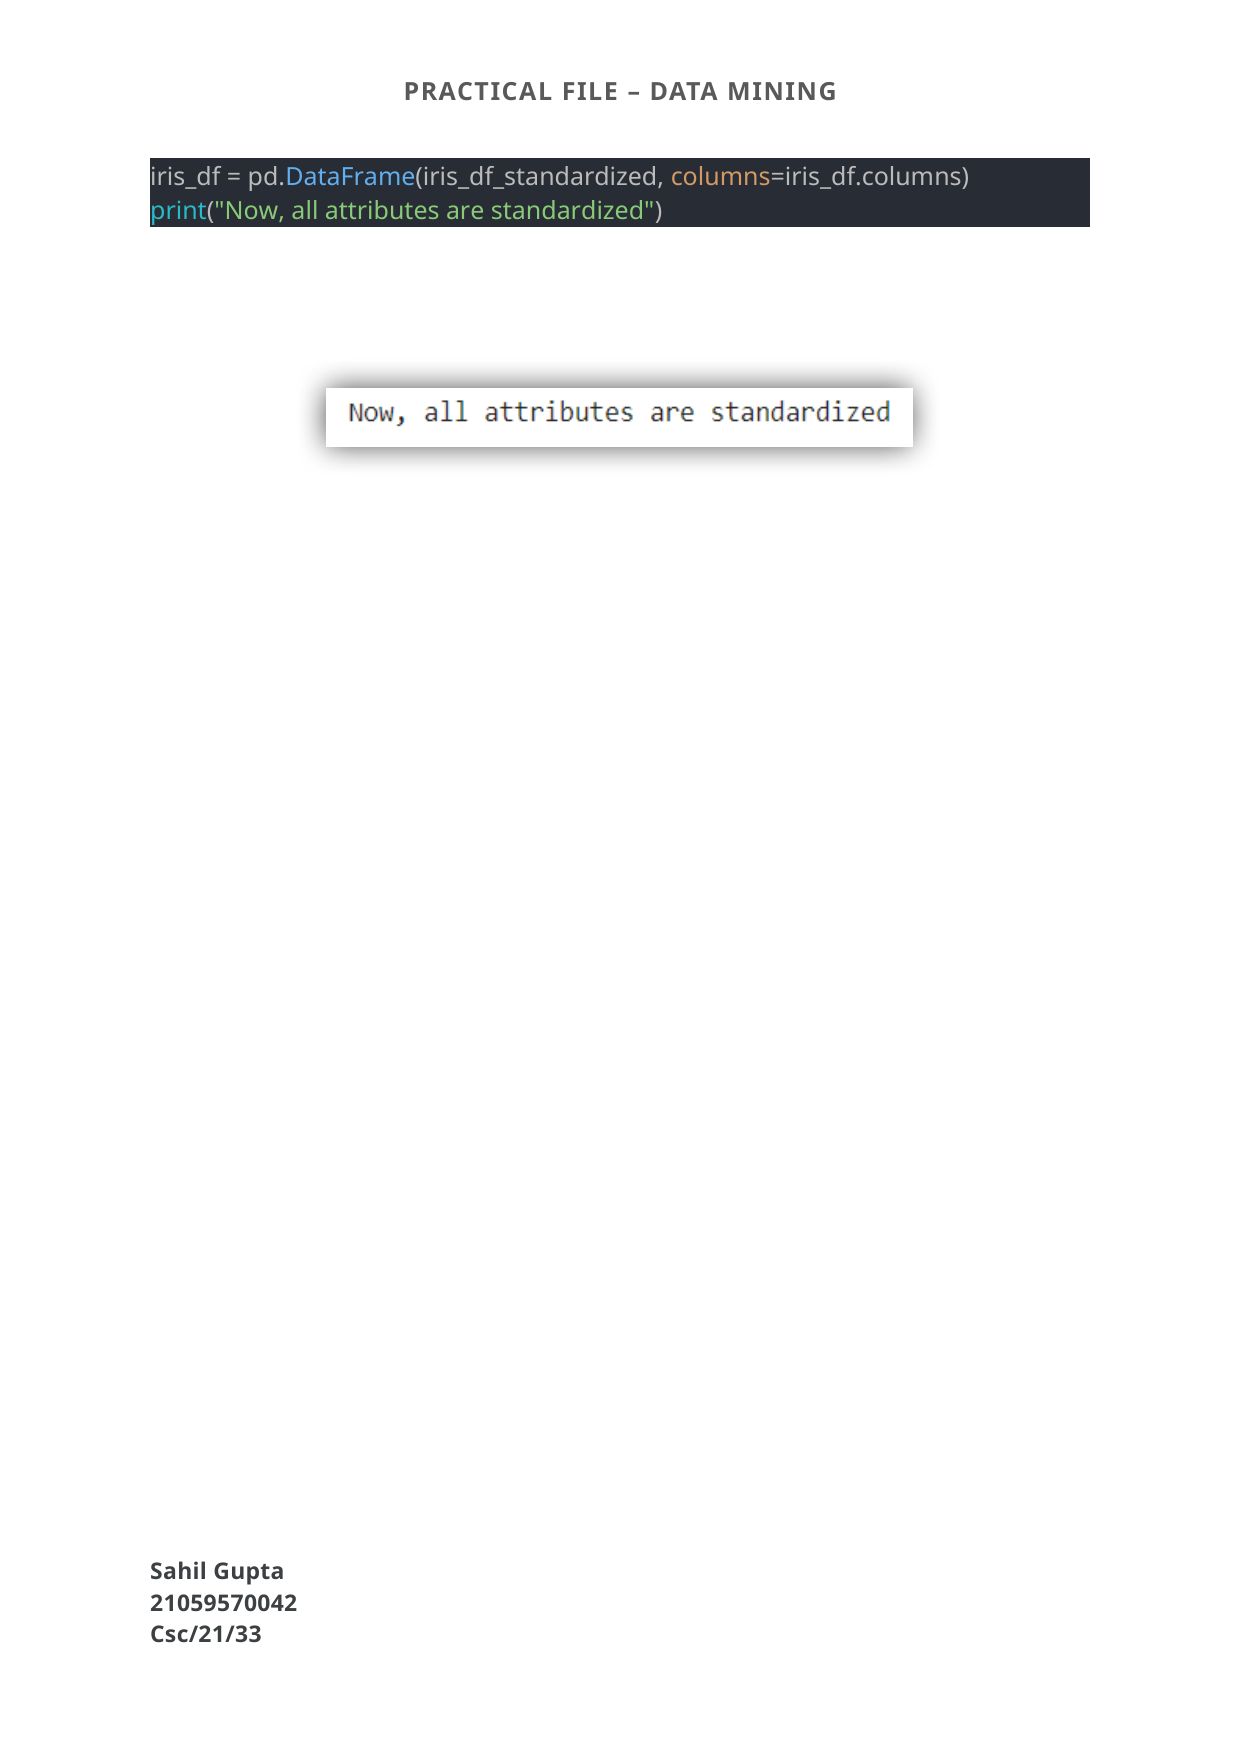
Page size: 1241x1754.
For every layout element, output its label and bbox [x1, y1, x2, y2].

text [150, 158, 1090, 227]
picture [326, 388, 913, 447]
